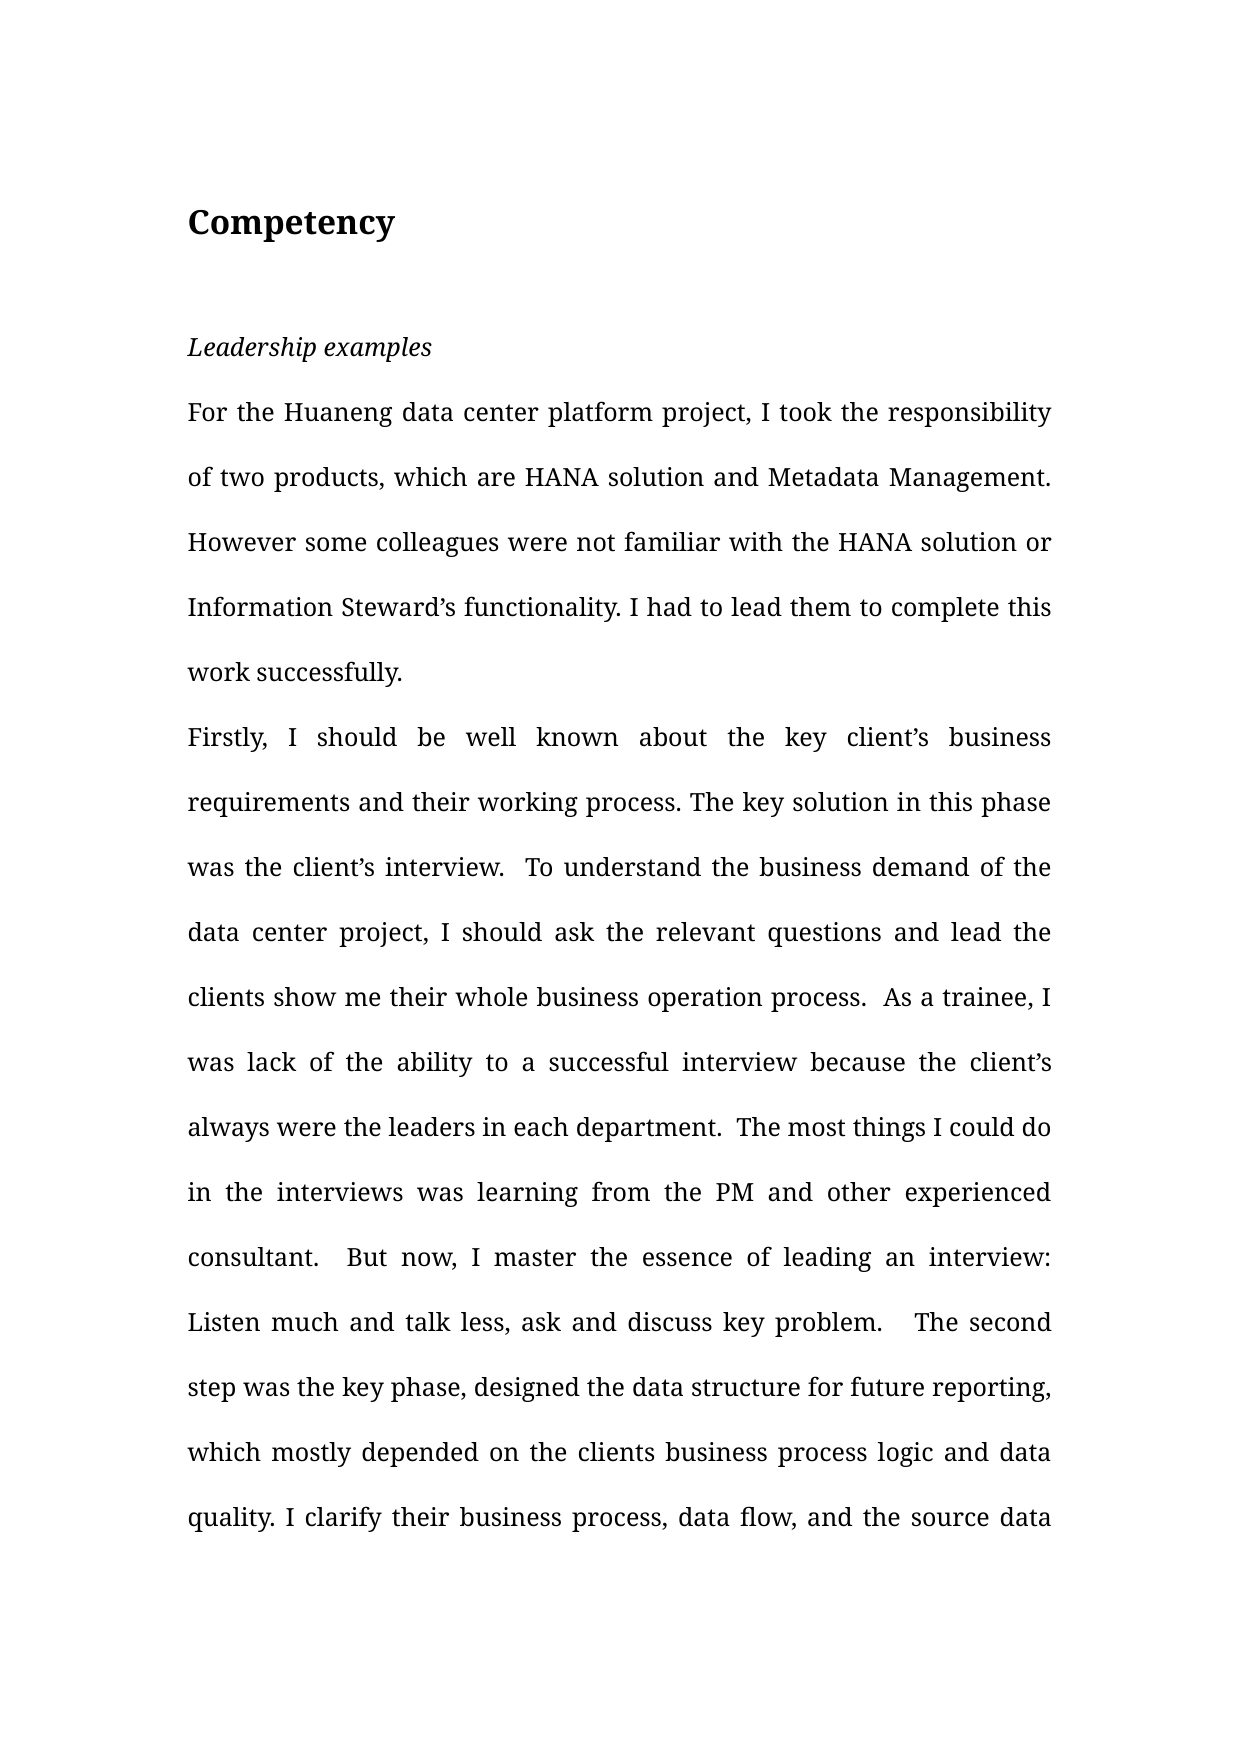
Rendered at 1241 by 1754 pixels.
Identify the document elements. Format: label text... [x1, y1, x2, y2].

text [187, 704, 1053, 1549]
text Leadership examples [187, 314, 1053, 379]
text For the Huaneng data center platform project, I took the responsibility of two products, which are HANA solution and Metadata Management. However some colleagues were not familiar with the HANA solution or Information Steward’s functionality. I had to lead them to complete this work successfully. [187, 379, 1053, 704]
subtitle Competency [187, 189, 1053, 254]
